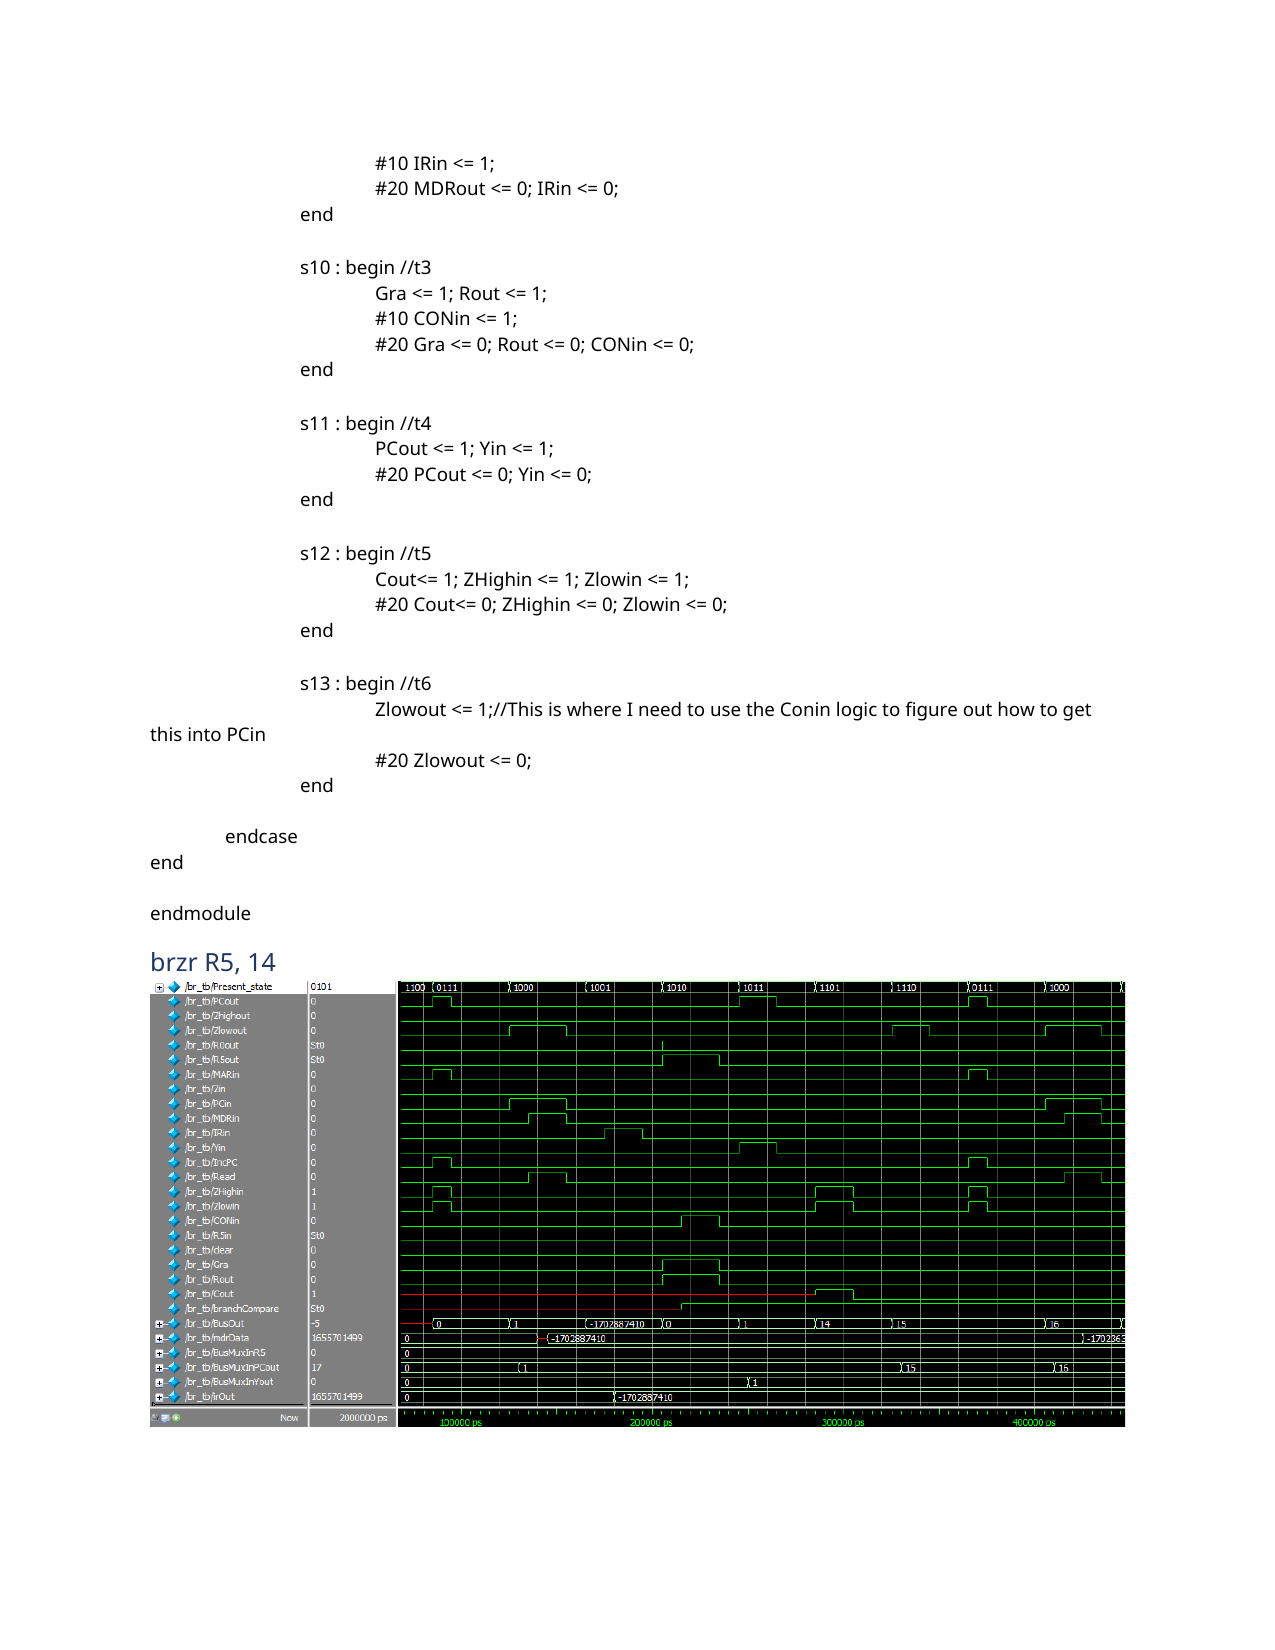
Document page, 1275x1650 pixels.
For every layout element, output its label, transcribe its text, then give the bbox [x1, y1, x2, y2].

text #20 PCout <= 0; Yin <= 0; [150, 461, 1125, 487]
text Cout<= 1; ZHighin <= 1; Zlowin <= 1; [150, 566, 1125, 591]
text #20 Gra <= 0; Rout <= 0; CONin <= 0; [150, 331, 1125, 357]
subtitle brzr R5, 14 [150, 944, 1125, 978]
text Gra <= 1; Rout <= 1; [150, 280, 1125, 306]
text end [150, 201, 1125, 227]
text end [150, 487, 1125, 512]
text #20 MDRout <= 0; IRin <= 0; [150, 176, 1125, 201]
text end [150, 357, 1125, 382]
text s11 : begin //t4 [150, 410, 1125, 436]
text #20 Zlowout <= 0; [150, 747, 1125, 772]
text Zlowout <= 1;//This is where I need to use the Conin logic to figure out how to get this into PCin [150, 696, 1125, 747]
picture [150, 981, 1125, 1427]
text s12 : begin //t5 [150, 540, 1125, 566]
text #10 IRin <= 1; [150, 150, 1125, 176]
text s10 : begin //t3 [150, 254, 1125, 280]
text end [150, 849, 1125, 874]
text end [150, 772, 1125, 798]
text PCout <= 1; Yin <= 1; [150, 436, 1125, 461]
text s13 : begin //t6 [150, 670, 1125, 696]
text endcase [150, 823, 1125, 849]
text #20 Cout<= 0; ZHighin <= 0; Zlowin <= 0; [150, 591, 1125, 617]
text end [150, 617, 1125, 642]
text #10 CONin <= 1; [150, 306, 1125, 331]
text endmodule [150, 900, 1125, 926]
